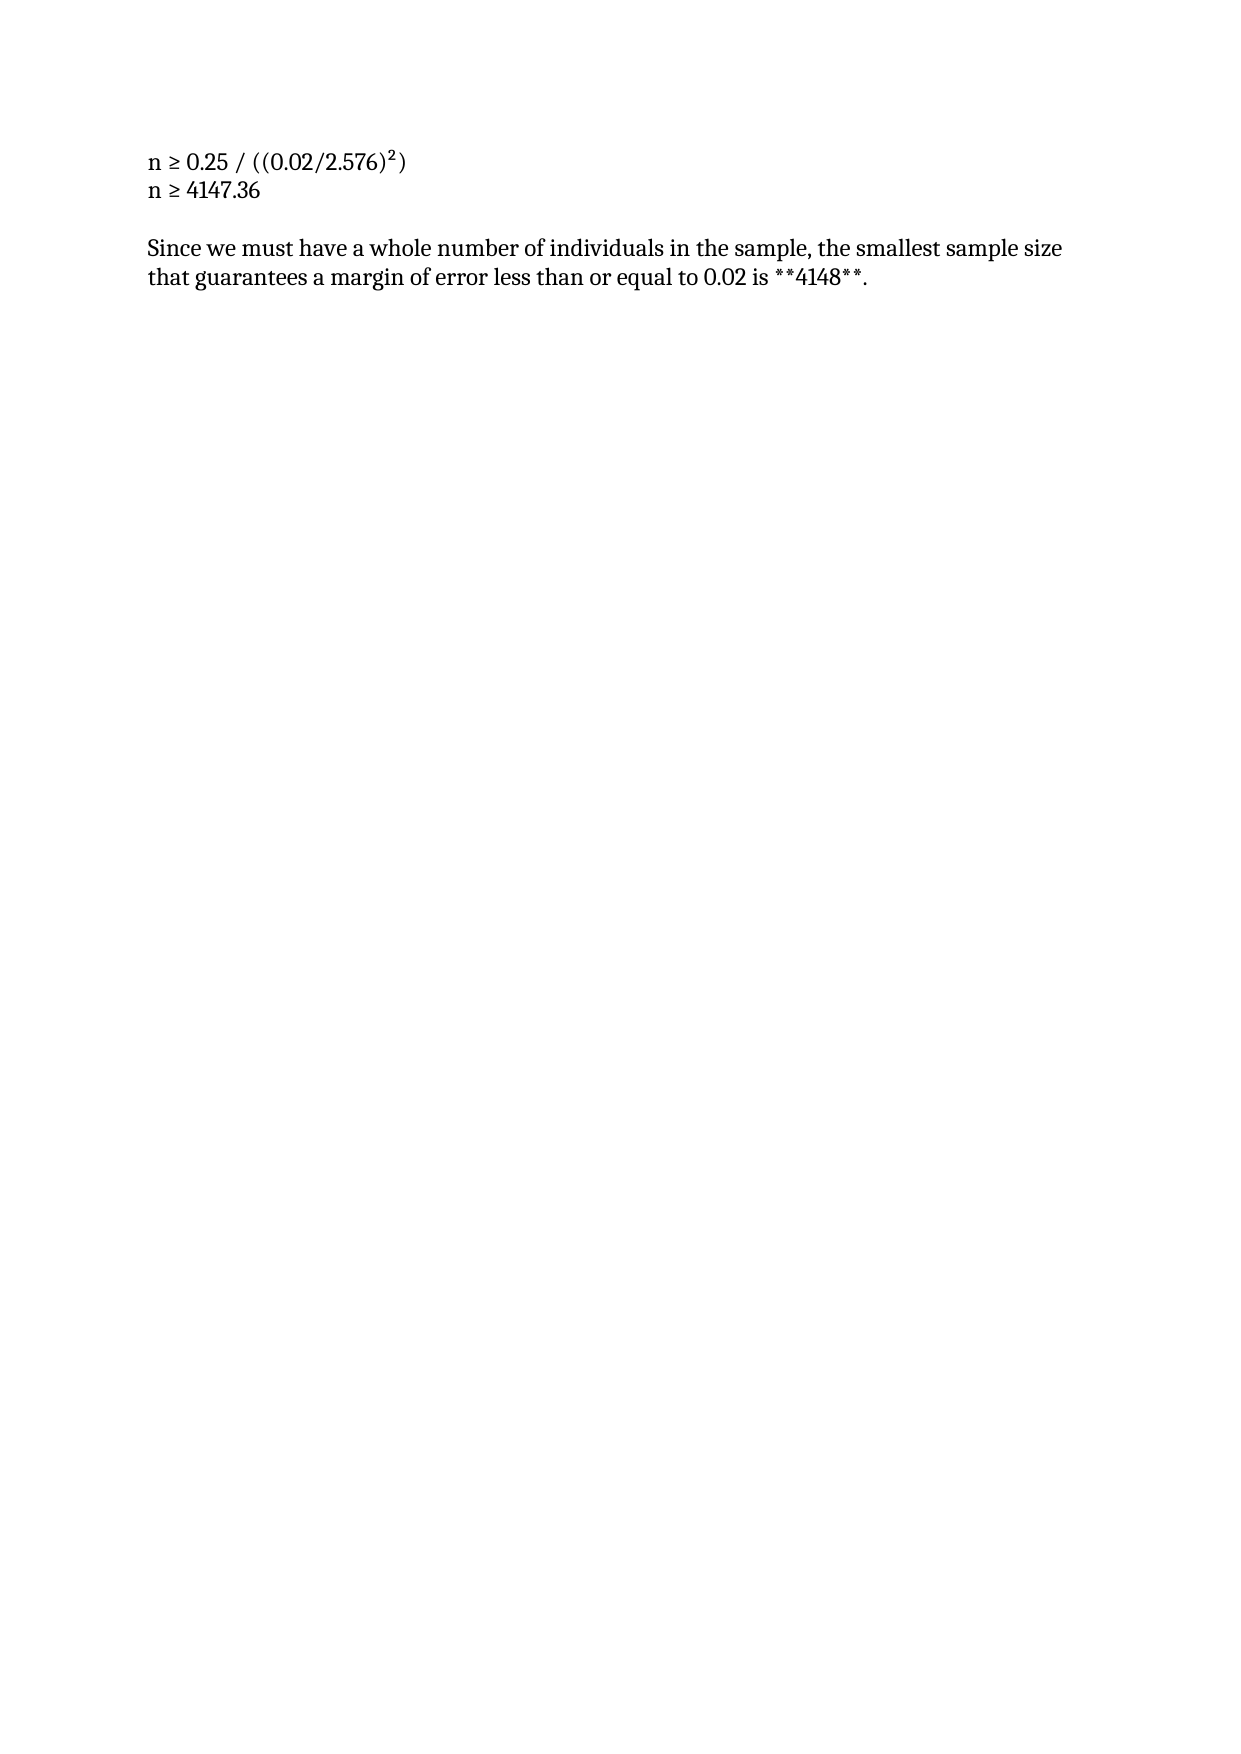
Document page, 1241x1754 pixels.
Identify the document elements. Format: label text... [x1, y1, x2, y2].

text Since we must have a whole number of individuals in the sample, the smallest sample size that guarantees a margin of error less than or equal to 0.02 is **4148**. [148, 234, 1093, 291]
text n ≥ 4147.36 [148, 176, 1093, 205]
text n ≥ 0.25 / ((0.02/2.576)²) [148, 148, 1093, 176]
